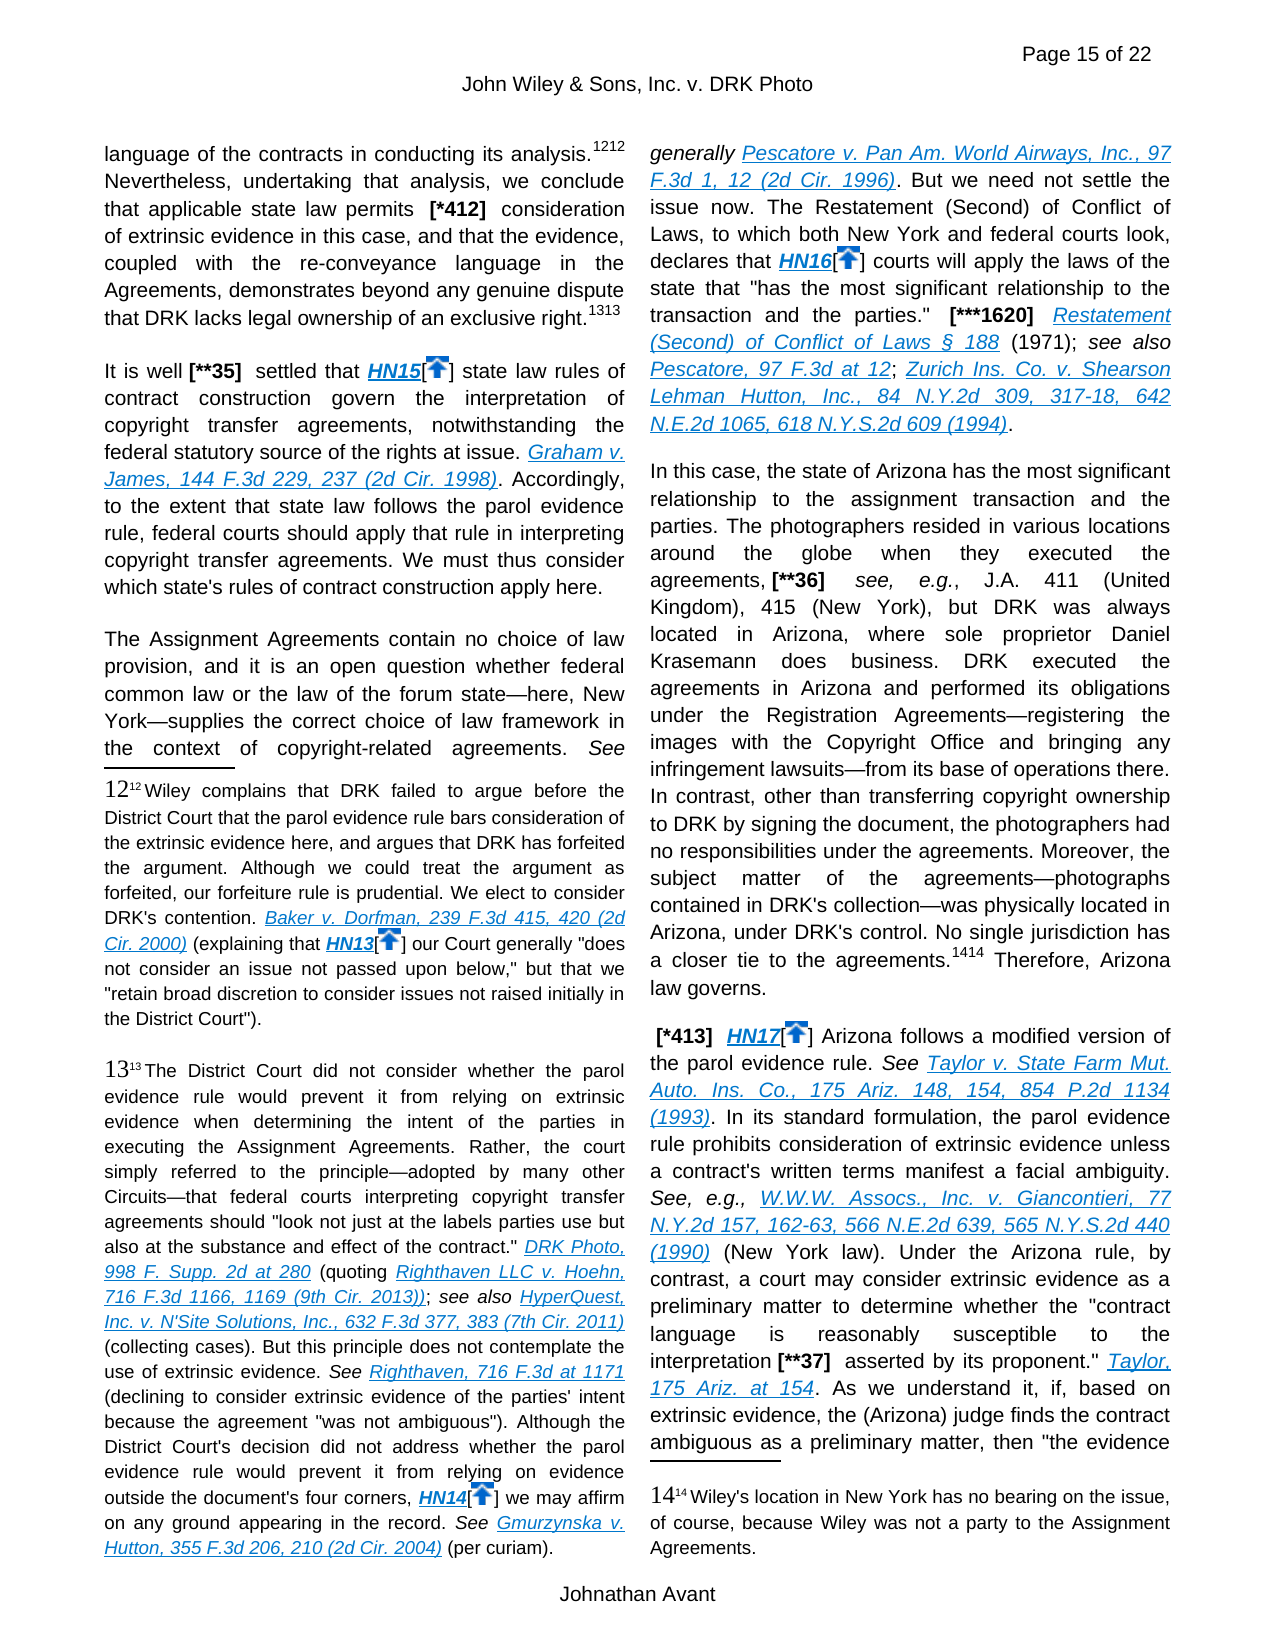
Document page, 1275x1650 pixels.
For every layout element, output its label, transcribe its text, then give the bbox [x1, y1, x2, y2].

text It is well [**35] settled that HN15[] state law rules of contract construction govern the interpretation of copyright transfer agreements, notwithstanding the federal statutory source of the rights at issue. Graham v. James, 144 F.3d 229, 237 (2d Cir. 1998). Accordingly, to the extent that state law follows the parol evidence rule, federal courts should apply that rule in interpreting copyright transfer agreements. We must thus consider which state's rules of contract construction apply here. [104, 355, 625, 599]
text The District Court heavily discounted this contractual language, concluding that the actual effect of the agreements was merely to convey the bare right to sue for infringement. DRK Photo, 998 F. Supp. 2d at 280-84. In doing so, it relied on the Granting Clause's requirement that DRK reassign the copyright to the photographers "immediately upon . . . resolution of infringement claims" brought by DRK; it also cited persuasive and extensive extrinsic evidence in the form of DRK's contemporaneous emails with the photographers. Id. at 281-82. But DRK convincingly argues that the court failed to consider adequately whether it was entitled to look beyond the plain language of the contracts in conducting its analysis.12 Nevertheless, undertaking that analysis, we conclude that applicable state law permits [*412] consideration of extrinsic evidence in this case, and that the evidence, coupled with the re-conveyance language in the Agreements, demonstrates beyond any genuine dispute that DRK lacks legal ownership of an exclusive right.13 [104, 137, 625, 330]
picture [837, 246, 860, 269]
picture [471, 1482, 494, 1505]
text In this case, the state of Arizona has the most significant relationship to the assignment transaction and the parties. The photographers resided in various locations around the globe when they executed the agreements, [**36] see, e.g., J.A. 411 (United Kingdom), 415 (New York), but DRK was always located in Arizona, where sole proprietor Daniel Krasemann does business. DRK executed the agreements in Arizona and performed its obligations under the Registration Agreements—registering the images with the Copyright Office and bringing any infringement lawsuits—from its base of operations there. In contrast, other than transferring copyright ownership to DRK by signing the document, the photographers had no responsibilities under the agreements. Moreover, the subject matter of the agreements—photographs contained in DRK's collection—was physically located in Arizona, under DRK's control. No single jurisdiction has a closer tie to the agreements.14 Therefore, Arizona law governs. [650, 456, 1171, 999]
picture [426, 356, 449, 378]
picture [785, 1021, 808, 1043]
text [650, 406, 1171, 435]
text The Assignment Agreements contain no choice of law provision, and it is an open question whether federal common law or the law of the forum state—here, New York—supplies the correct choice of law framework in the context of copyright-related agreements. See generally Pescatore v. Pan Am. World Airways, Inc., 97 F.3d 1, 12 (2d Cir. 1996). But we need not settle the issue now. The Restatement (Second) of Conflict of Laws, to which both New York and federal courts look, declares that HN16[] courts will apply the laws of the state that "has the most significant relationship to the transaction and the parties." [***1620] Restatement (Second) of Conflict of Laws § 188 (1971); see also Pescatore, 97 F.3d at 12; Zurich Ins. Co. v. Shearson Lehman Hutton, Inc., 84 N.Y.2d 309, 317-18, 642 N.E.2d 1065, 618 N.Y.S.2d 609 (1994). [104, 624, 625, 759]
text The Assignment Agreements contain no choice of law provision, and it is an open question whether federal common law or the law of the forum state—here, New York—supplies the correct choice of law framework in the context of copyright-related agreements. See generally Pescatore v. Pan Am. World Airways, Inc., 97 F.3d 1, 12 (2d Cir. 1996). But we need not settle the issue now. The Restatement (Second) of Conflict of Laws, to which both New York and federal courts look, declares that HN16[] courts will apply the laws of the state that "has the most significant relationship to the transaction and the parties." [***1620] Restatement (Second) of Conflict of Laws § 188 (1971); see also Pescatore, 97 F.3d at 12; Zurich Ins. Co. v. Shearson Lehman Hutton, Inc., 84 N.Y.2d 309, 317-18, 642 N.E.2d 1065, 618 N.Y.S.2d 609 (1994). [650, 137, 1171, 405]
picture [378, 928, 401, 950]
